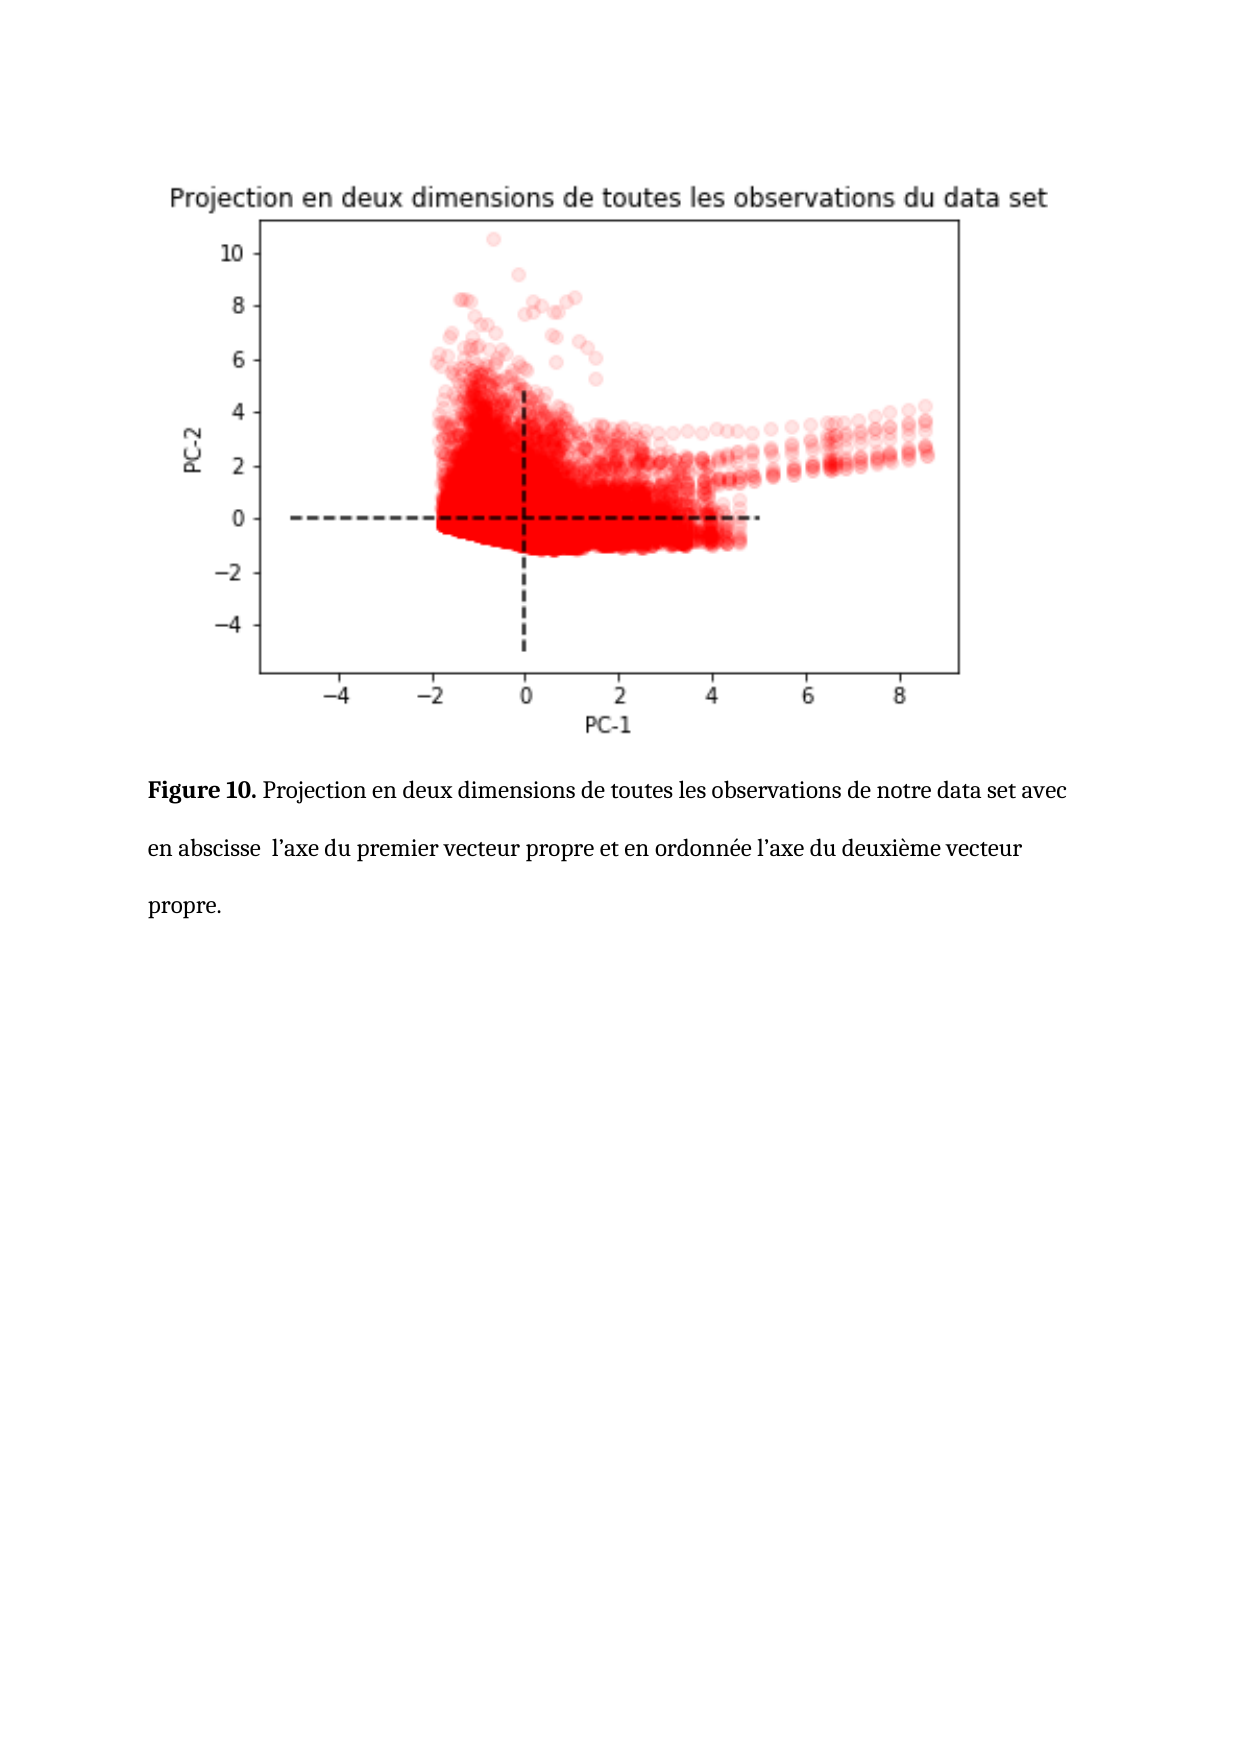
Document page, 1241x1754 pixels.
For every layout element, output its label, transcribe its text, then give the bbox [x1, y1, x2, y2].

picture [147, 147, 1048, 748]
text Figure 10. Projection en deux dimensions de toutes les observations de notre data set avec en abscisse l’axe du premier vecteur propre et en ordonnée l’axe du deuxième vecteur propre. [148, 776, 1092, 920]
